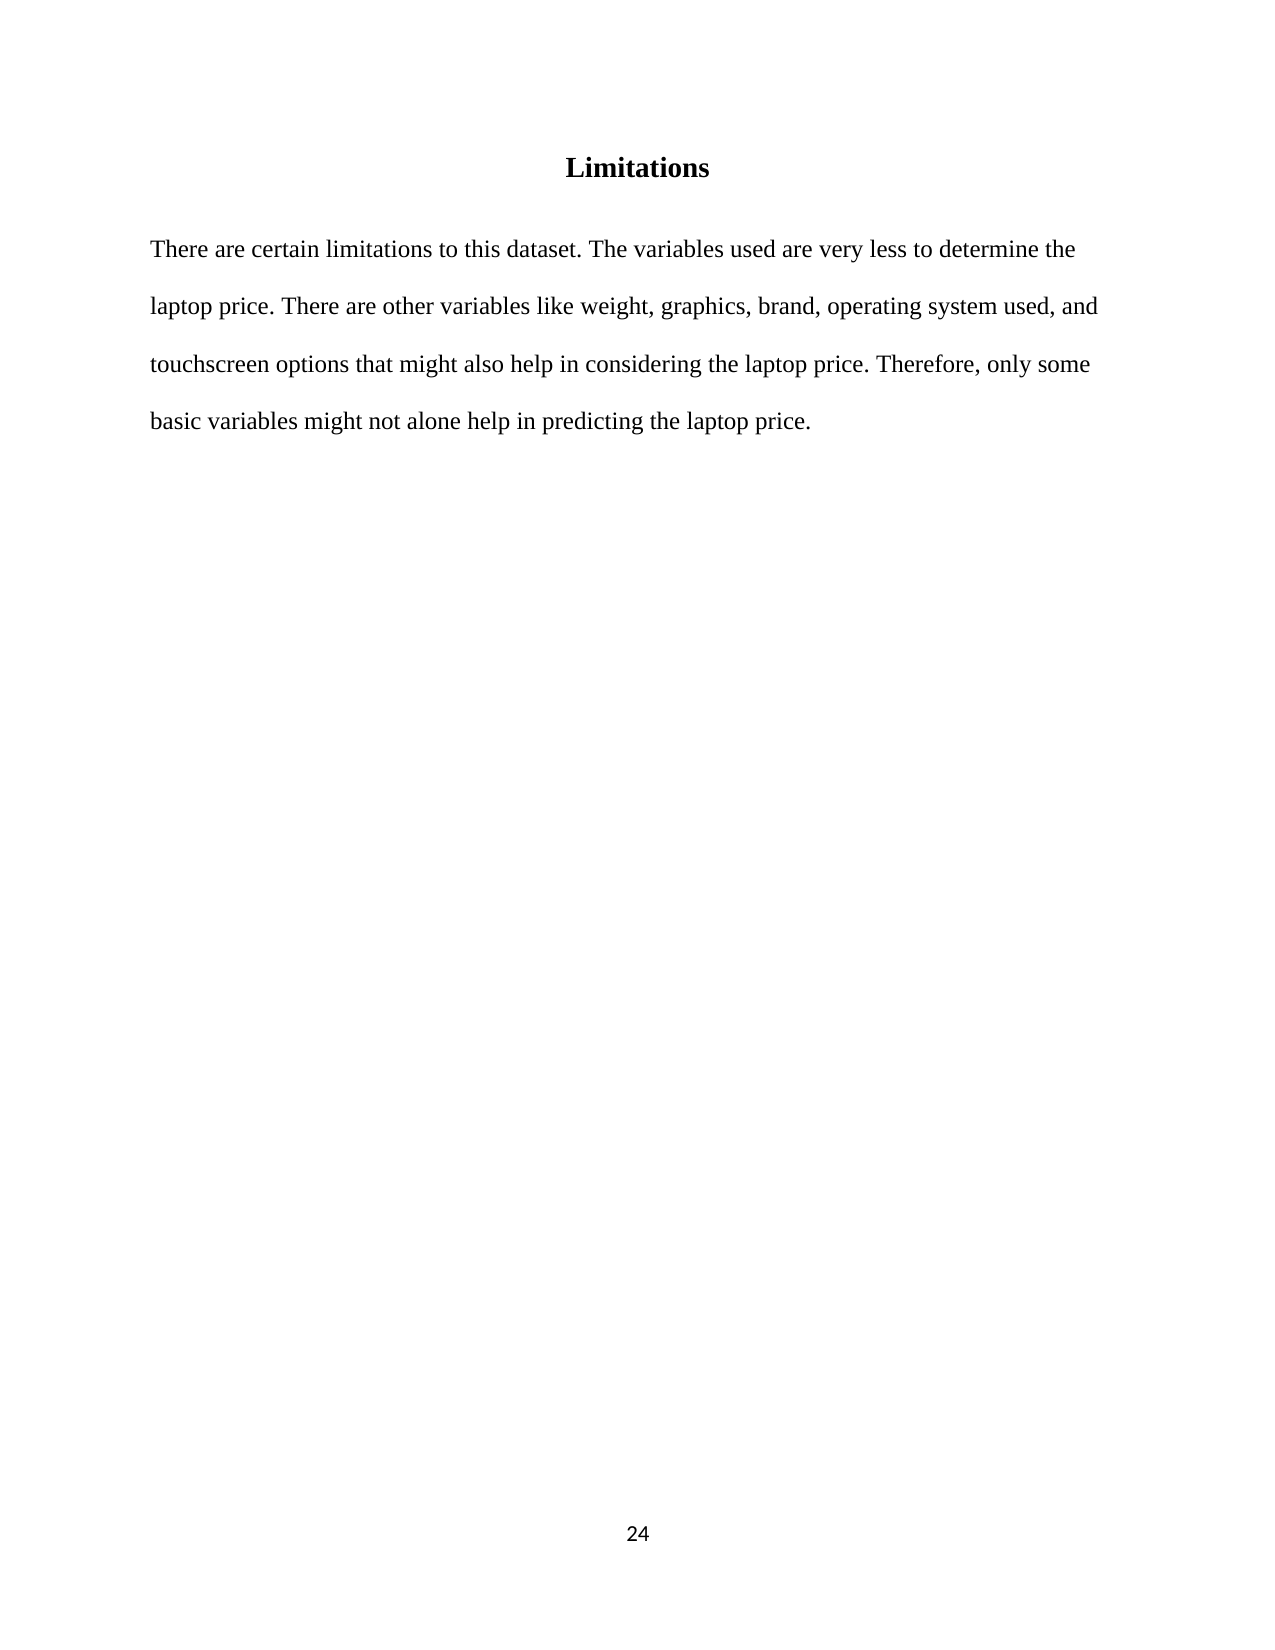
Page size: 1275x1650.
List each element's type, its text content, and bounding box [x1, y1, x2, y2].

text Limitations [150, 150, 1125, 183]
text There are certain limitations to this dataset. The variables used are very less to determine the laptop price. There are other variables like weight, graphics, brand, operating system used, and touchscreen options that might also help in considering the laptop price. Therefore, only some basic variables might not alone help in predicting the laptop price. [150, 234, 1125, 435]
